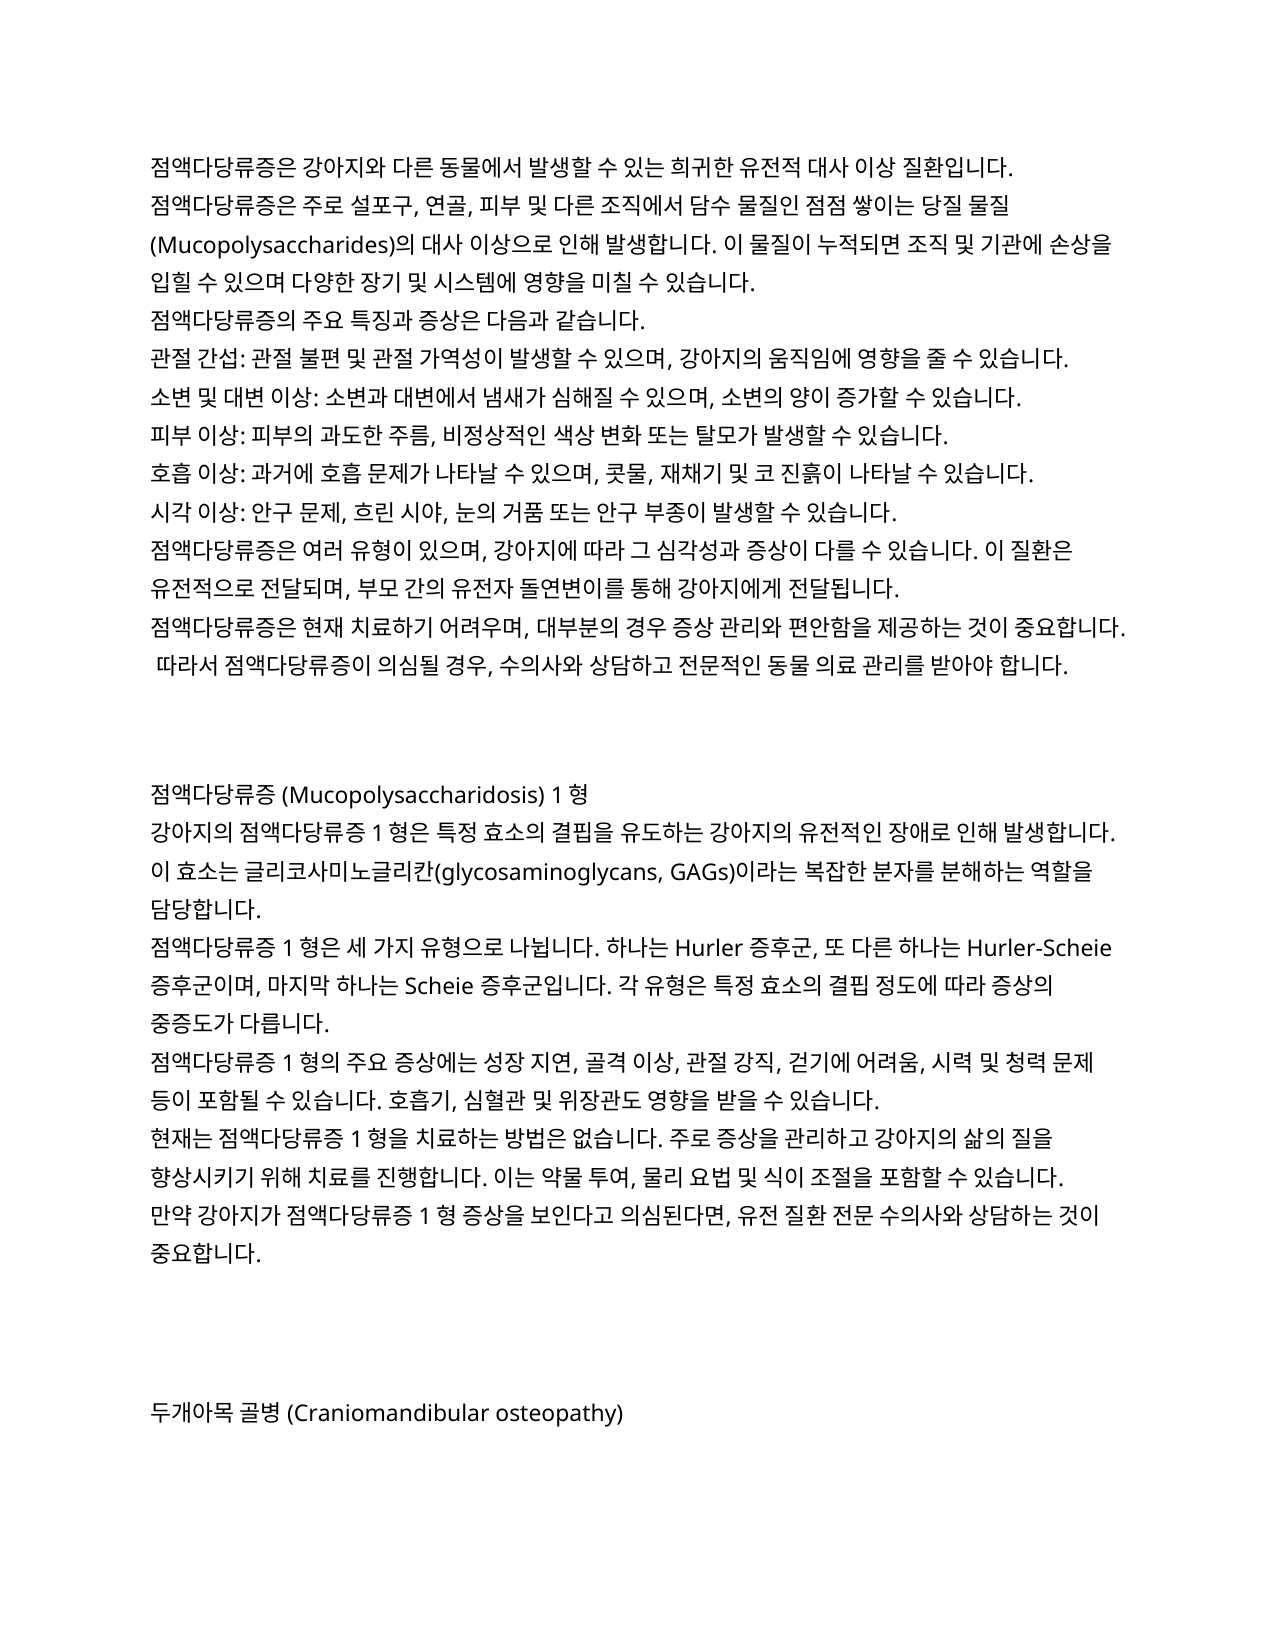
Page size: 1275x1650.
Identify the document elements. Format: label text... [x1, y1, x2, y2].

text 관절 간섭: 관절 불편 및 관절 가역성이 발생할 수 있으며, 강아지의 움직임에 영향을 줄 수 있습니다. [150, 341, 1125, 375]
text 점액다당류증 1형은 세 가지 유형으로 나뉩니다. 하나는 Hurler 증후군, 또 다른 하나는 Hurler-Scheie 증후군이며, 마지막 하나는 Scheie 증후군입니다. 각 유형은 특정 효소의 결핍 정도에 따라 증상의 중증도가 다릅니다. [150, 930, 1125, 1040]
text 호흡 이상: 과거에 호흡 문제가 나타날 수 있으며, 콧물, 재채기 및 코 진흙이 나타날 수 있습니다. [150, 456, 1125, 490]
text 점액다당류증의 주요 특징과 증상은 다음과 같습니다. [150, 303, 1125, 336]
text 점액다당류증은 여러 유형이 있으며, 강아지에 따라 그 심각성과 증상이 다를 수 있습니다. 이 질환은 유전적으로 전달되며, 부모 간의 유전자 돌연변이를 통해 강아지에게 전달됩니다. [150, 533, 1125, 604]
text 현재는 점액다당류증 1형을 치료하는 방법은 없습니다. 주로 증상을 관리하고 강아지의 삶의 질을 향상시키기 위해 치료를 진행합니다. 이는 약물 투여, 물리 요법 및 식이 조절을 포함할 수 있습니다. [150, 1121, 1125, 1193]
text 만약 강아지가 점액다당류증 1형 증상을 보인다고 의심된다면, 유전 질환 전문 수의사와 상담하는 것이 중요합니다. [150, 1198, 1125, 1269]
text 점액다당류증 1형의 주요 증상에는 성장 지연, 골격 이상, 관절 강직, 걷기에 어려움, 시력 및 청력 문제 등이 포함될 수 있습니다. 호흡기, 심혈관 및 위장관도 영향을 받을 수 있습니다. [150, 1045, 1125, 1116]
text 두개아목 골병 (Craniomandibular osteopathy) [150, 1395, 1125, 1428]
text 점액다당류증은 강아지와 다른 동물에서 발생할 수 있는 희귀한 유전적 대사 이상 질환입니다. 점액다당류증은 주로 설포구, 연골, 피부 및 다른 조직에서 담수 물질인 점점 쌓이는 당질 물질 (Mucopolysaccharides)의 대사 이상으로 인해 발생합니다. 이 물질이 누적되면 조직 및 기관에 손상을 입힐 수 있으며 다양한 장기 및 시스템에 영향을 미칠 수 있습니다. [150, 150, 1125, 298]
text 점액다당류증은 현재 치료하기 어려우며, 대부분의 경우 증상 관리와 편안함을 제공하는 것이 중요합니다. 따라서 점액다당류증이 의심될 경우, 수의사와 상담하고 전문적인 동물 의료 관리를 받아야 합니다. [150, 609, 1125, 681]
text 피부 이상: 피부의 과도한 주름, 비정상적인 색상 변화 또는 탈모가 발생할 수 있습니다. [150, 418, 1125, 451]
text 시각 이상: 안구 문제, 흐린 시야, 눈의 거품 또는 안구 부종이 발생할 수 있습니다. [150, 495, 1125, 528]
text 점액다당류증 (Mucopolysaccharidosis) 1형 [150, 777, 1125, 810]
text 소변 및 대변 이상: 소변과 대변에서 냄새가 심해질 수 있으며, 소변의 양이 증가할 수 있습니다. [150, 380, 1125, 413]
text 강아지의 점액다당류증 1형은 특정 효소의 결핍을 유도하는 강아지의 유전적인 장애로 인해 발생합니다. 이 효소는 글리코사미노글리칸(glycosaminoglycans, GAGs)이라는 복잡한 분자를 분해하는 역할을 담당합니다. [150, 815, 1125, 925]
